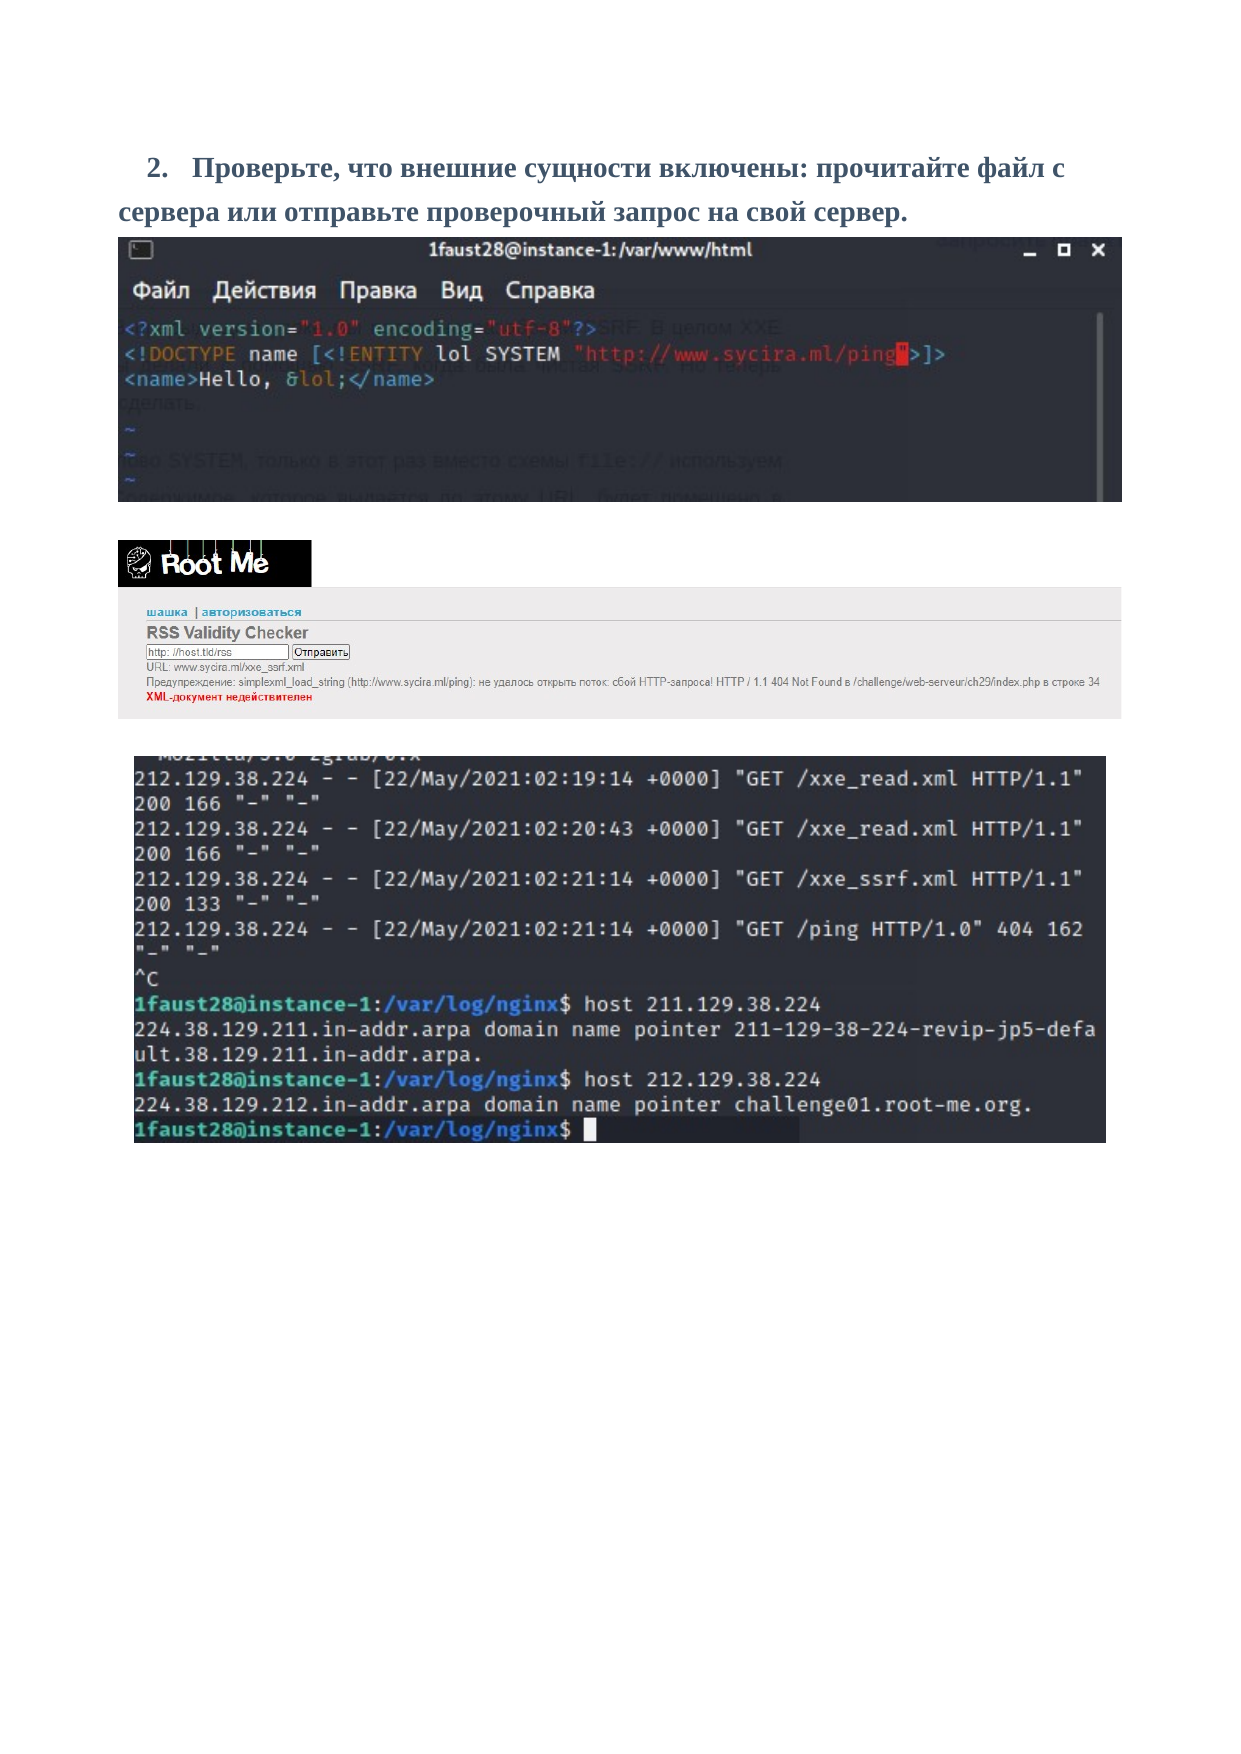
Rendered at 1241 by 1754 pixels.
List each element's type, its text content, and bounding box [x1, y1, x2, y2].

picture [134, 756, 1106, 1143]
picture [118, 237, 1122, 502]
list Проверьте, что внешние сущности включены: прочитайте файл с сервера или отправьте проверочный запрос на свой сервер. [118, 151, 1122, 227]
picture [118, 540, 1122, 719]
